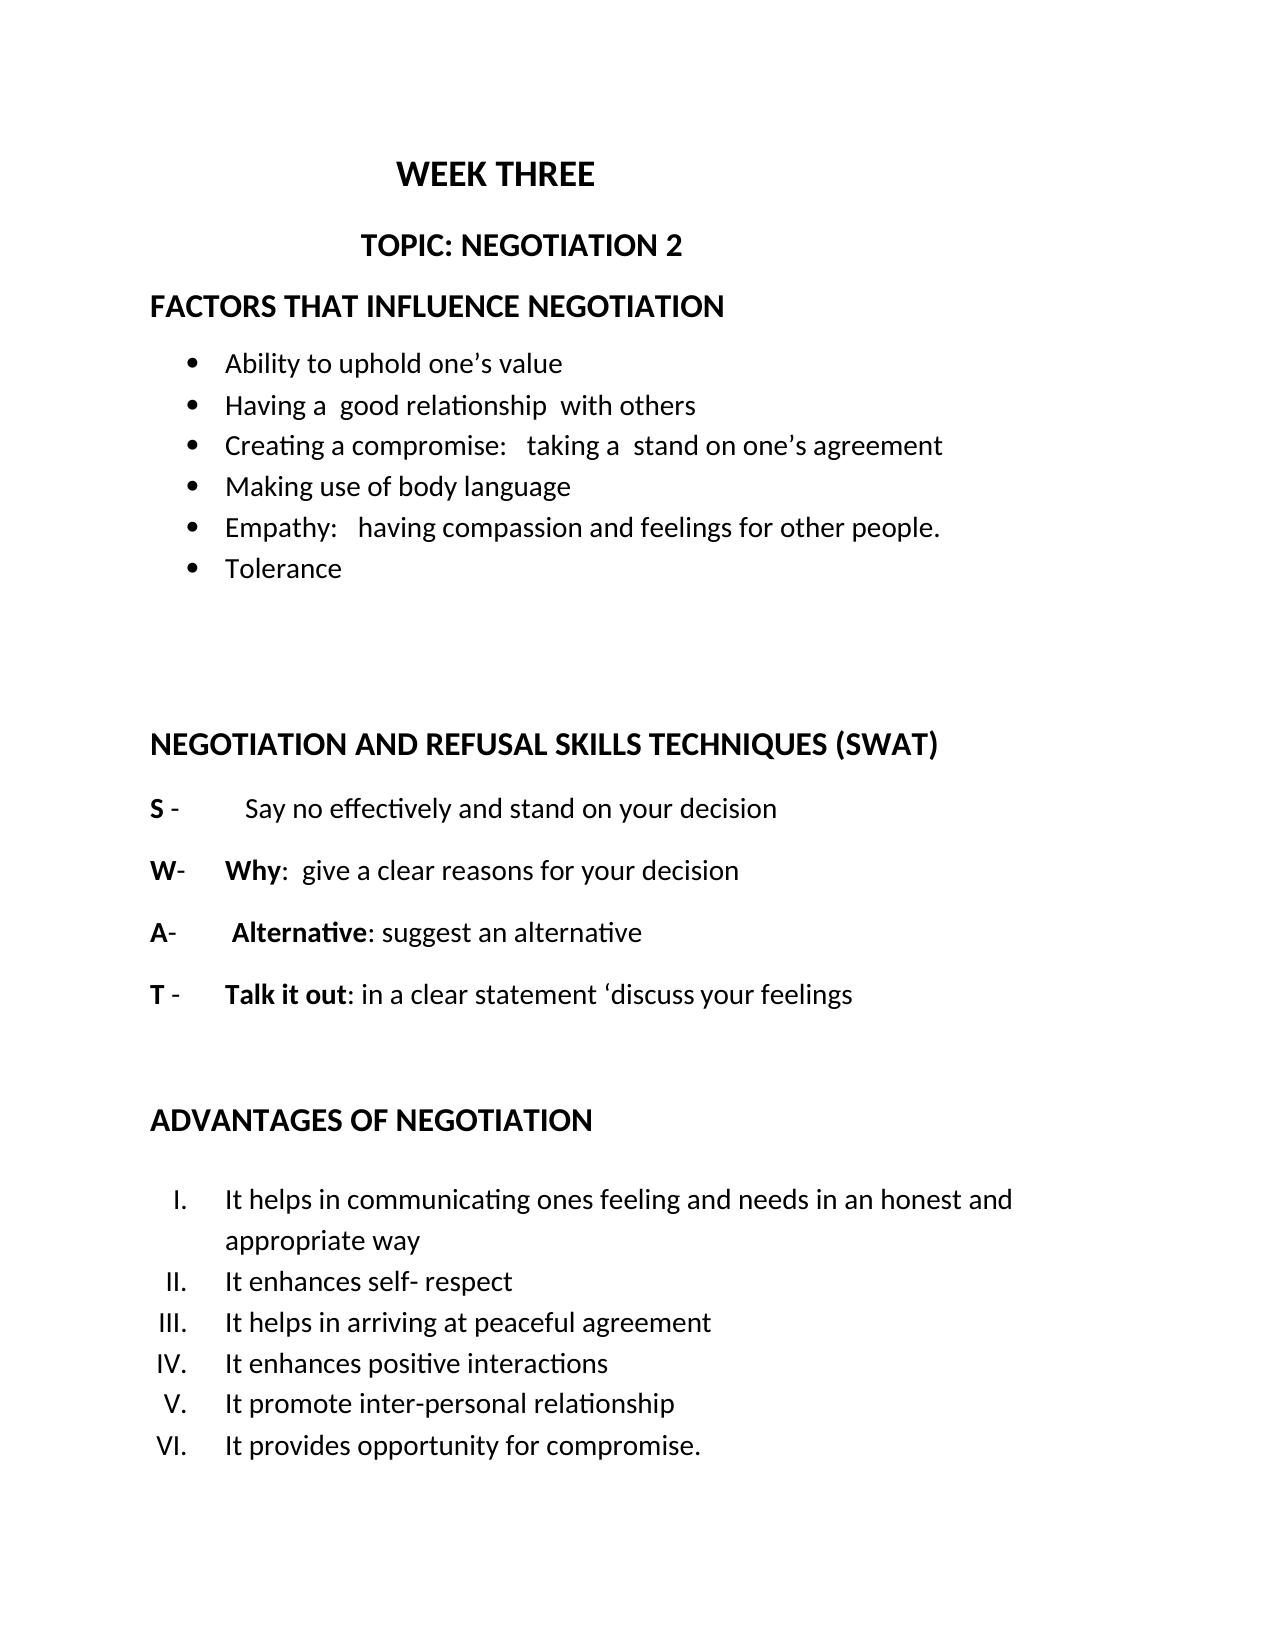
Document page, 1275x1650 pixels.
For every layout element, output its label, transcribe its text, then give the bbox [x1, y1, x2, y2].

list It promote inter-personal relationship [187, 1386, 1125, 1421]
list It helps in communicating ones feeling and needs in an honest and appropriate way [187, 1181, 1125, 1257]
text FACTORS THAT INFLUENCE NEGOTIATION [150, 284, 1125, 325]
list It helps in arriving at peaceful agreement [187, 1304, 1125, 1339]
text S - Say no effectively and stand on your decision [150, 791, 1125, 826]
text NEGOTIATION AND REFUSAL SKILLS TECHNIQUES (SWAT) [150, 723, 1125, 764]
list Creating a compromise: taking a stand on one’s agreement [187, 427, 1125, 463]
list It provides opportunity for compromise. [187, 1427, 1125, 1462]
text T - Talk it out: in a clear statement ‘discuss your feelings [150, 976, 1125, 1012]
list It enhances self- respect [187, 1263, 1125, 1298]
list Tolerance [187, 550, 1125, 586]
list Ability to uphold one’s value [187, 346, 1125, 381]
list It enhances positive interactions [187, 1345, 1125, 1380]
list Making use of body language [187, 468, 1125, 504]
list Having a good relationship with others [187, 387, 1125, 422]
text TOPIC: NEGOTIATION 2 [150, 223, 1125, 264]
text A- Alternative: suggest an alternative [150, 914, 1125, 950]
text W- Why: give a clear reasons for your decision [150, 852, 1125, 888]
text WEEK THREE [150, 150, 1125, 196]
text ADVANTAGES OF NEGOTIATION [150, 1099, 1125, 1140]
list Empathy: having compassion and feelings for other people. [187, 509, 1125, 545]
